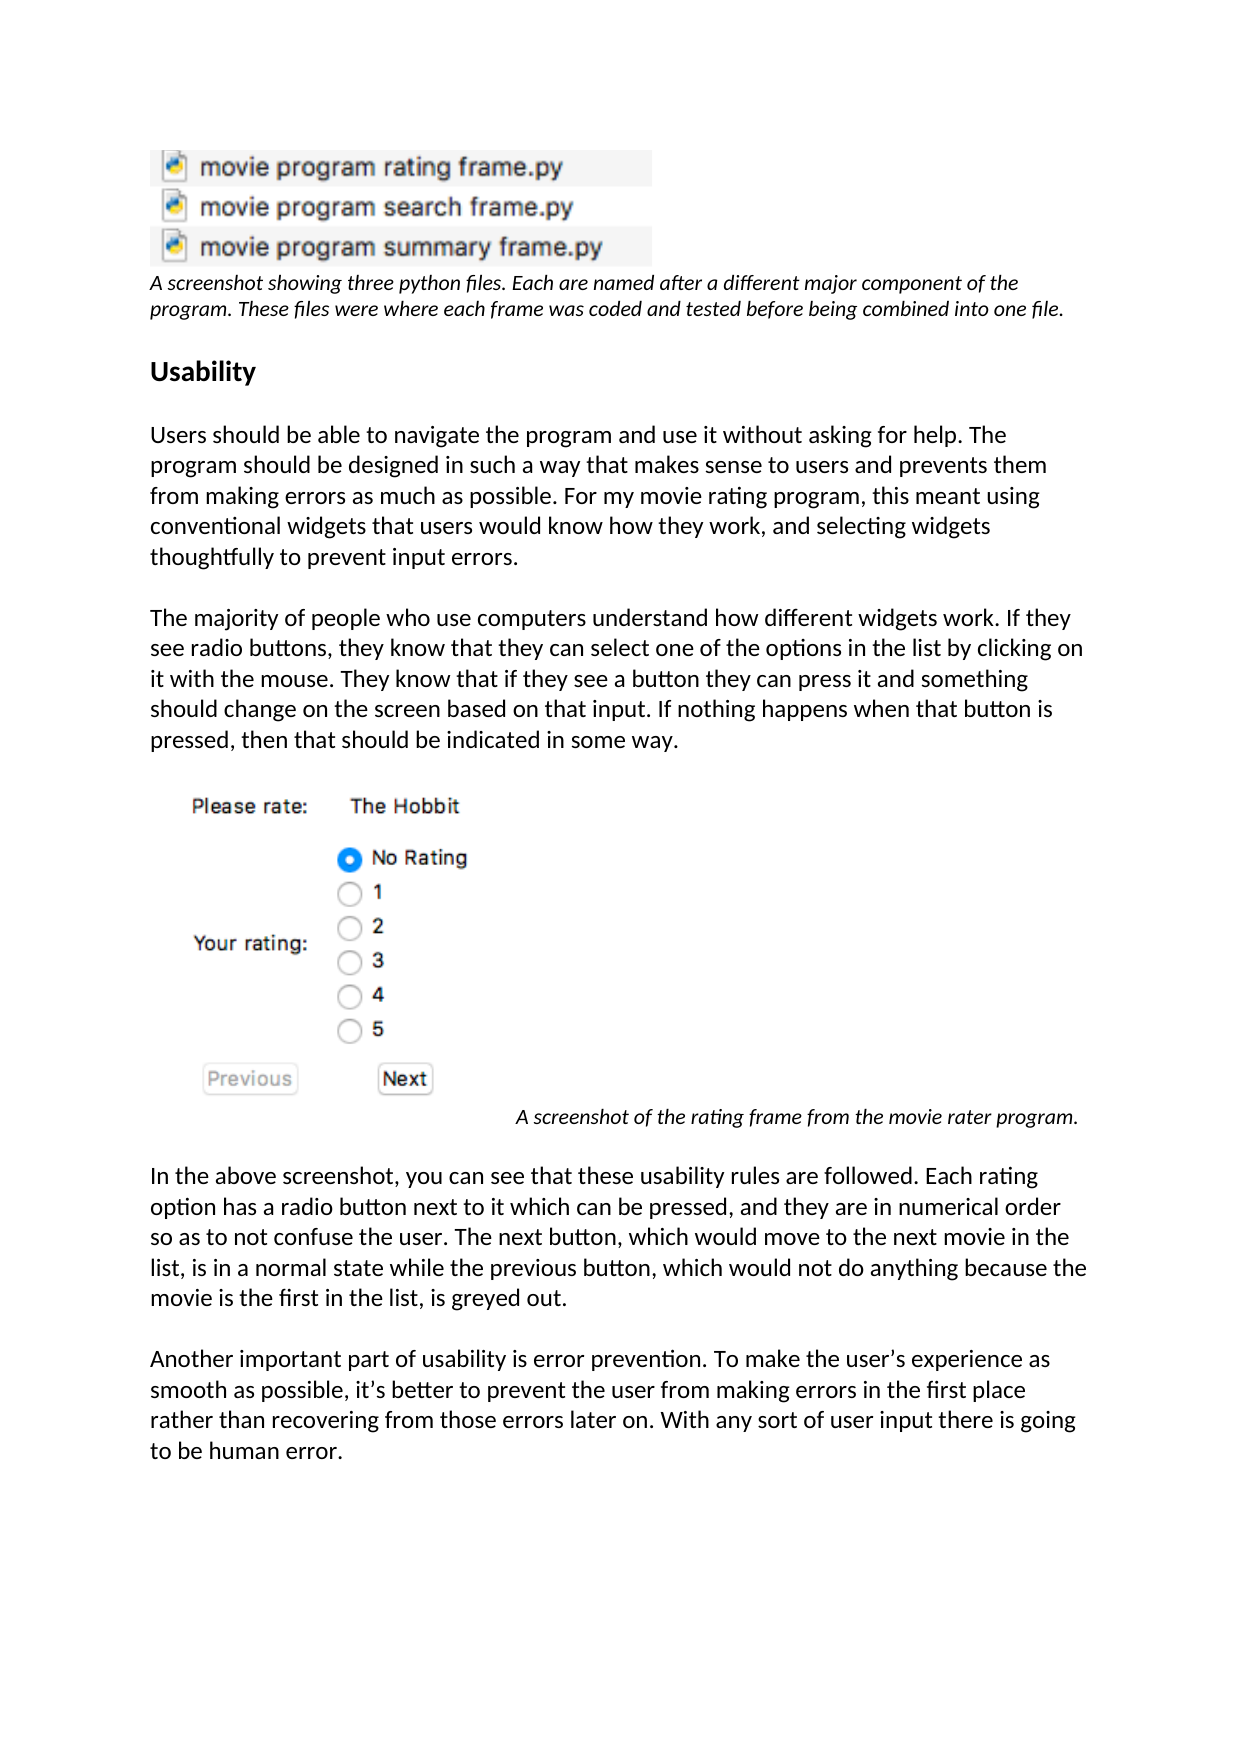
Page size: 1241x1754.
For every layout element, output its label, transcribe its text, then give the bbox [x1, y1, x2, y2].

text Users should be able to navigate the program and use it without asking for help. The program should be designed in such a way that makes sense to users and prevents them from making errors as much as possible. For my movie rating program, this meant using conventional widgets that users would know how they work, and selecting widgets thoughtfully to prevent input errors. [150, 419, 1090, 571]
text The majority of people who use computers understand how different widgets work. If they see radio buttons, they know that they can select one of the options in the list by clicking on it with the mouse. They know that if they see a button they can press it and something should change on the screen based on that input. If nothing happens when that button is pressed, then that should be indicated in some way. [150, 602, 1090, 754]
text Usability [150, 353, 1090, 388]
text A screenshot showing three python files. Each are named after a different major component of the program. These files were where each frame was coded and tested before being combined into one file. [150, 269, 1090, 322]
picture [150, 150, 653, 269]
picture [150, 785, 516, 1125]
text Another important part of usability is error prevention. To make the user’s experience as smooth as possible, it’s better to prevent the user from making errors in the first place rather than recovering from those errors later on. With any sort of user input there is going to be human error. [150, 1343, 1090, 1466]
text In the above screenshot, you can see that these usability rules are followed. Each rating option has a radio button next to it which can be pressed, and they are in numerical order so as to not confuse the user. The next button, which would move to the next movie in the list, is in a normal state while the previous button, which would not do anything because the movie is the first in the list, is greyed out. [150, 1160, 1090, 1313]
